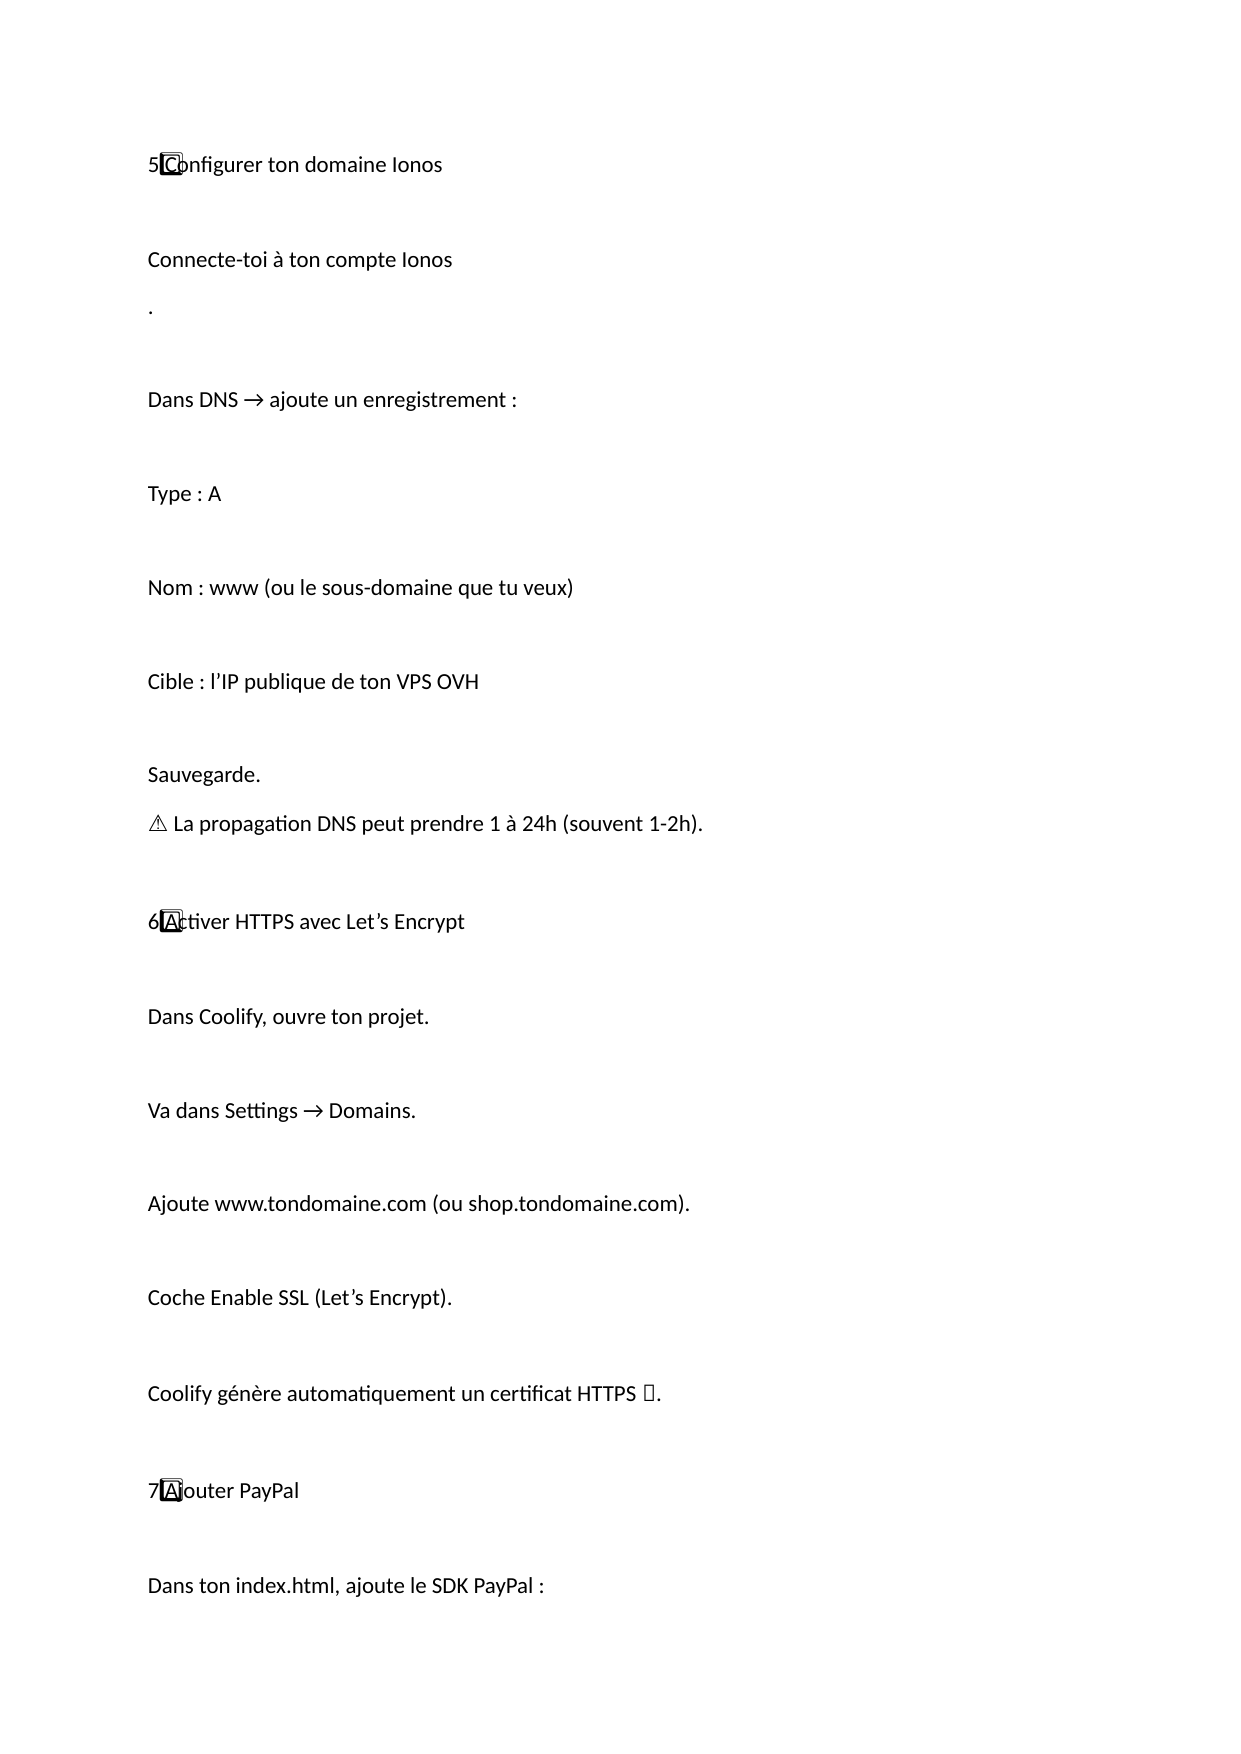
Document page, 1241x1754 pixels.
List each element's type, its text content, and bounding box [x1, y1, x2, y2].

text Ajoute www.tondomaine.com (ou shop.tondomaine.com). [148, 1189, 1093, 1217]
text 6️⃣ Activer HTTPS avec Let’s Encrypt [148, 905, 1093, 936]
text 7️⃣ Ajouter PayPal [148, 1474, 1093, 1506]
text Sauvegarde. [148, 761, 1093, 788]
text . [148, 292, 1093, 320]
text Type : A [148, 479, 1093, 507]
text Cible : l’IP publique de ton VPS OVH [148, 667, 1093, 695]
text 5️⃣ Configurer ton domaine Ionos [148, 148, 1093, 179]
text Dans DNS → ajoute un enregistrement : [148, 386, 1093, 413]
text Dans ton index.html, ajoute le SDK PayPal : [148, 1572, 1093, 1599]
text Dans Coolify, ouvre ton projet. [148, 1002, 1093, 1030]
text Va dans Settings → Domains. [148, 1096, 1093, 1124]
text ⚠️ La propagation DNS peut prendre 1 à 24h (souvent 1-2h). [148, 807, 1093, 839]
text Connecte-toi à ton compte Ionos [148, 245, 1093, 273]
text Nom : www (ou le sous-domaine que tu veux) [148, 573, 1093, 601]
text Coolify génère automatiquement un certificat HTTPS ✅. [148, 1377, 1093, 1408]
text Coche Enable SSL (Let’s Encrypt). [148, 1283, 1093, 1311]
